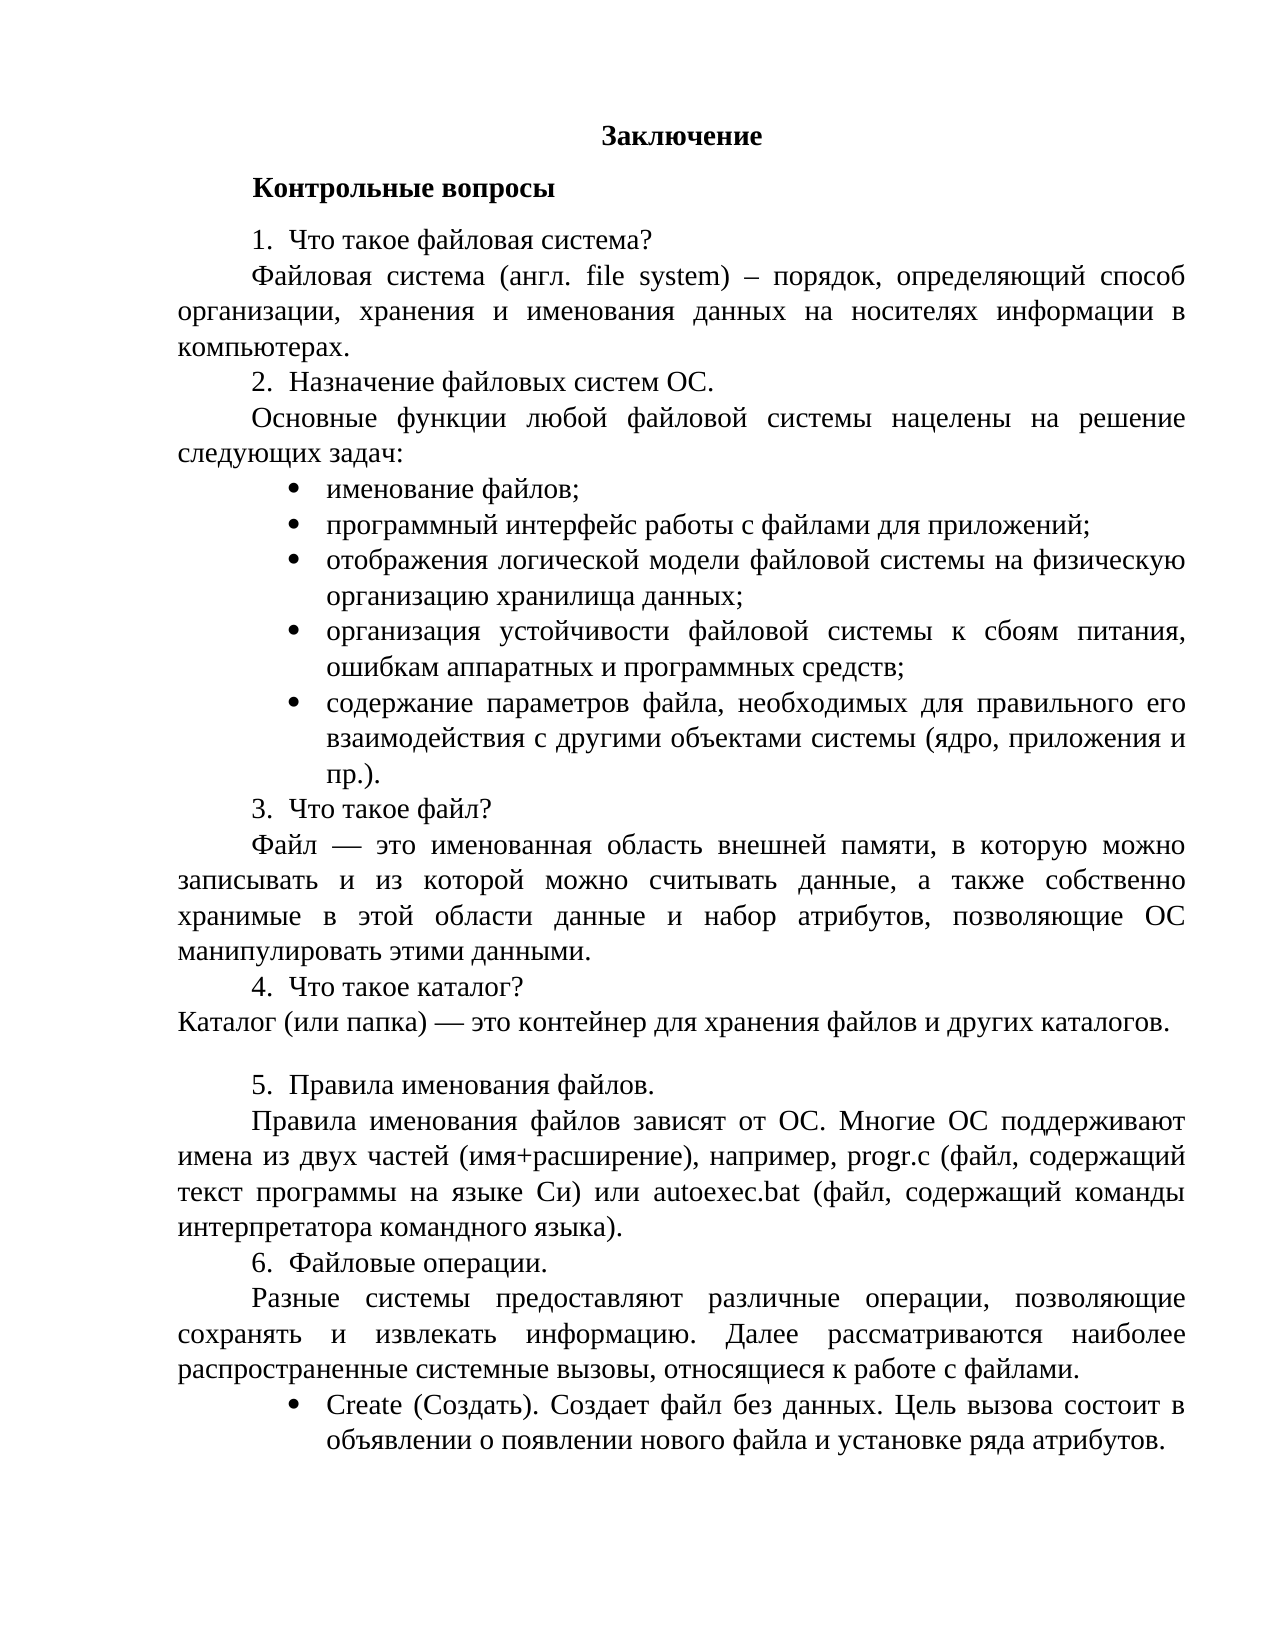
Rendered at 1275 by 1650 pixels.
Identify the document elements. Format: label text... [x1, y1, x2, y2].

text Каталог (или папка) — это контейнер для хранения файлов и других каталогов. [177, 1004, 1186, 1038]
text Разные системы предоставляют различные операции, позволяющие сохранять и извлекать информацию. Далее рассматриваются наиболее распространенные системные вызовы, относящиеся к работе с файлами. [177, 1280, 1186, 1385]
text Файловая система (англ. file system) – порядок, определяющий способ организации, хранения и именования данных на носителях информации в компьютерах. [177, 258, 1186, 363]
text Контрольные вопросы [177, 170, 1186, 204]
text Правила именования файлов зависят от ОС. Многие ОС поддерживают имена из двух частей (имя+расширение), например, progr.c (файл, содержащий текст программы на языке Си) или autoexec.bat (файл, содержащий команды интерпретатора командного языка). [177, 1103, 1186, 1243]
list Правила именования файлов. [251, 1067, 1186, 1101]
list организация устойчивости файловой системы к сбоям питания, ошибкам аппаратных и программных средств; [289, 613, 1186, 683]
list программный интерфейс работы с файлами для приложений; [289, 507, 1186, 540]
list Назначение файловых систем ОС. [251, 364, 1186, 398]
list Файловые операции. [251, 1245, 1186, 1278]
list содержание параметров файла, необходимых для правильного его взаимодействия с другими объектами системы (ядро, приложения и пр.). [289, 685, 1186, 789]
list Что такое файл? [251, 791, 1186, 825]
list отображения логической модели файловой системы на физическую организацию хранилища данных; [289, 542, 1186, 612]
text Файл — это именованная область внешней памяти, в которую можно записывать и из которой можно считывать данные, а также собственно хранимые в этой области данные и набор атрибутов, позволяющие ОС манипулировать этими данными. [177, 827, 1186, 967]
list Что такое каталог? [251, 969, 1186, 1002]
list Что такое файловая система? [251, 222, 1186, 256]
text Основные функции любой файловой системы нацелены на решение следующих задач: [177, 400, 1186, 469]
list именование файлов; [289, 471, 1186, 505]
text Заключение [177, 118, 1186, 152]
list Create (Создать). Создает файл без данных. Цель вызова состоит в объявлении о появлении нового файла и установке ряда атрибутов. [289, 1387, 1186, 1456]
